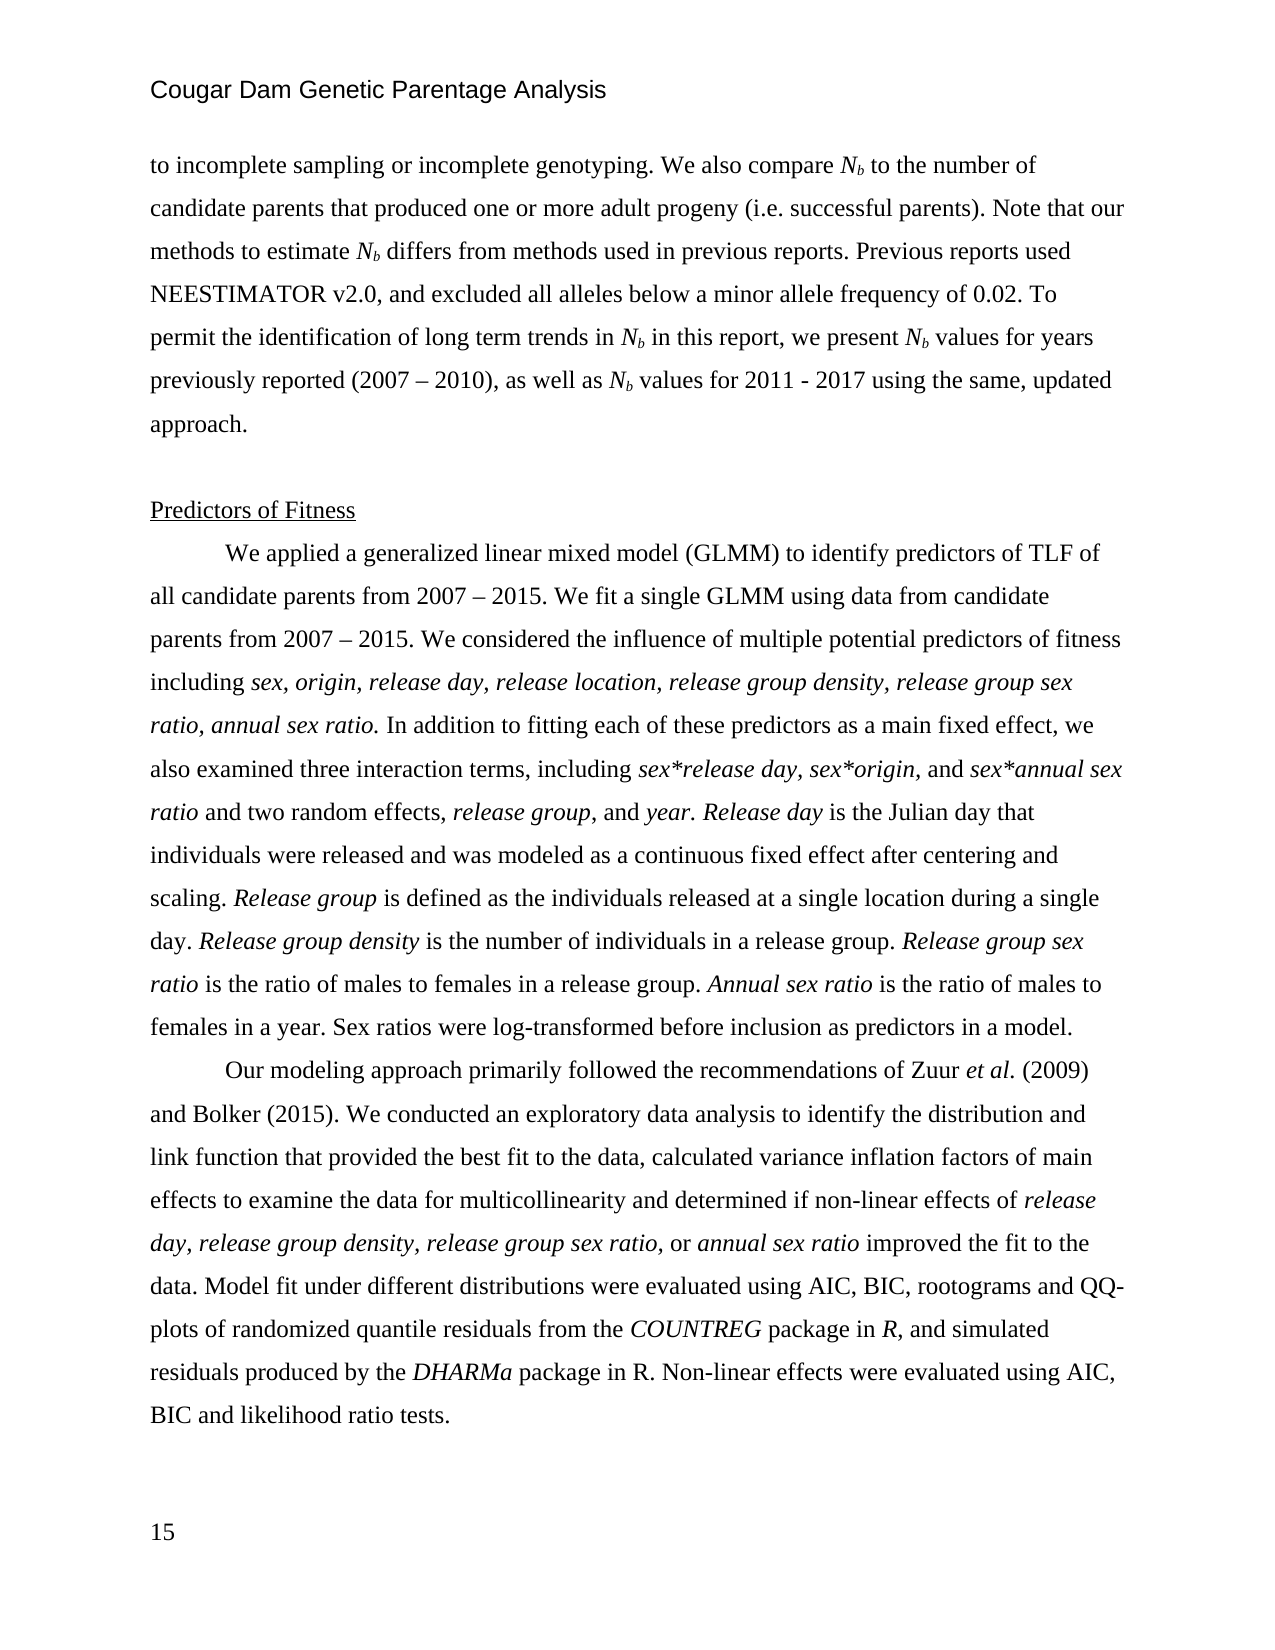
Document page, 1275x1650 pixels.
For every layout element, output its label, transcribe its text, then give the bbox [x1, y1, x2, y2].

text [150, 150, 1125, 437]
text Our modeling approach primarily followed the recommendations of Zuur et al. (2009) and Bolker (2015). We conducted an exploratory data analysis to identify the distribution and link function that provided the best fit to the data, calculated variance inflation factors of main effects to examine the data for multicollinearity and determined if non-linear effects of release day, release group density, release group sex ratio, or annual sex ratio improved the fit to the data. Model fit under different distributions were evaluated using AIC, BIC, rootograms and QQ-plots of randomized quantile residuals from the COUNTREG package in R, and simulated residuals produced by the DHARMa package in R. Non-linear effects were evaluated using AIC, BIC and likelihood ratio tests. [150, 1056, 1125, 1429]
text We applied a generalized linear mixed model (GLMM) to identify predictors of TLF of all candidate parents from 2007 – 2015. We fit a single GLMM using data from candidate parents from 2007 – 2015. We considered the influence of multiple potential predictors of fitness including sex, origin, release day, release location, release group density, release group sex ratio, annual sex ratio. In addition to fitting each of these predictors as a main fixed effect, we also examined three interaction terms, including sex*release day, sex*origin, and sex*annual sex ratio and two random effects, release group, and year. Release day is the Julian day that individuals were released and was modeled as a continuous fixed effect after centering and scaling. Release group is defined as the individuals released at a single location during a single day. Release group density is the number of individuals in a release group. Release group sex ratio is the ratio of males to females in a release group. Annual sex ratio is the ratio of males to females in a year. Sex ratios were log-transformed before inclusion as predictors in a model. [150, 538, 1125, 1041]
text Predictors of Fitness [150, 495, 1125, 524]
